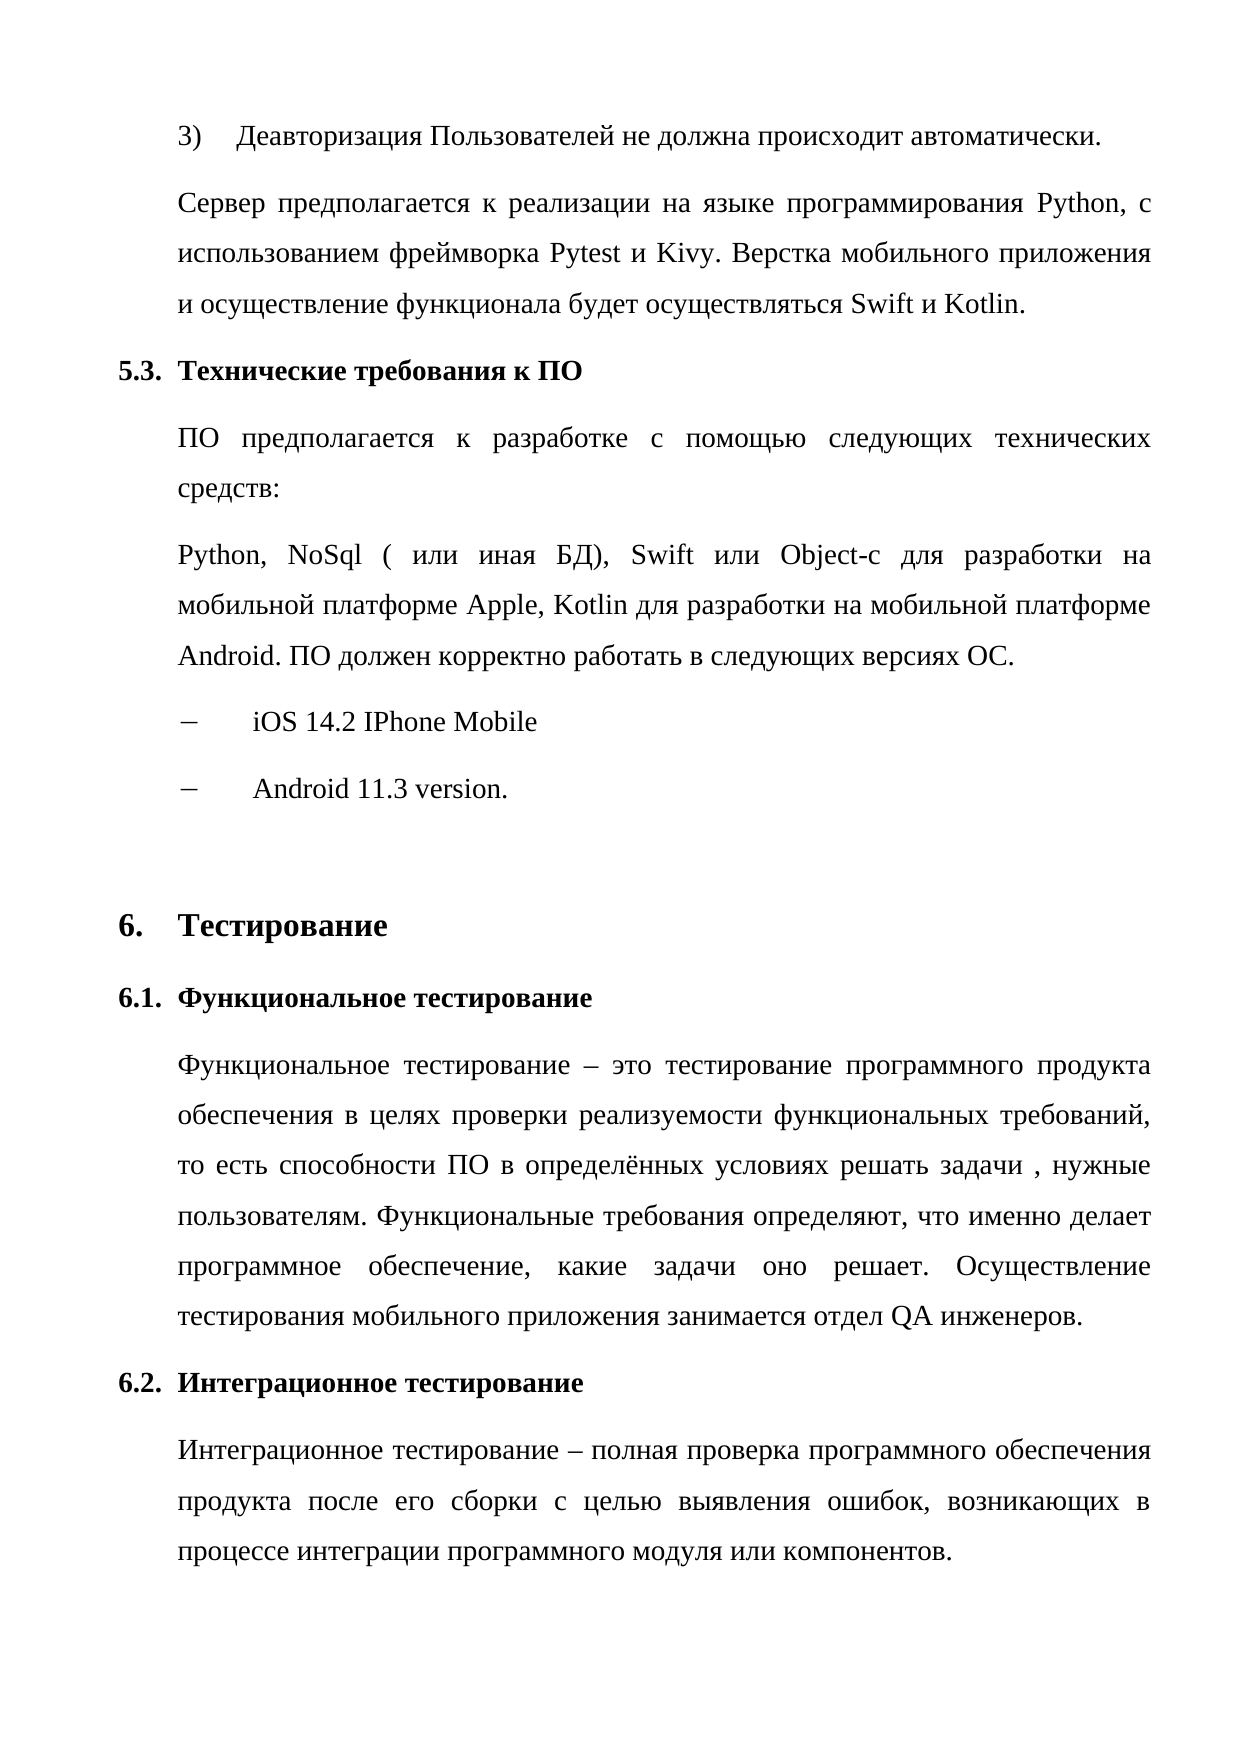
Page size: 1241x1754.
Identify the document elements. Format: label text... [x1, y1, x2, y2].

list Функциональное тестирование – это тестирование программного продукта обеспечения в целях проверки реализуемости функциональных требований, то есть способности ПО в определённых условиях решать задачи , нужные пользователям. Функциональные требования определяют, что именно делает программное обеспечение, какие задачи оно решает. Осуществление тестирования мобильного приложения занимается отдел QA инженеров. [177, 1047, 1152, 1332]
list Интеграционное тестирование – полная проверка программного обеспечения продукта после его сборки с целью выявления ошибок, возникающих в процессе интеграции программного модуля или компонентов. [177, 1432, 1152, 1567]
list Деавторизация Пользователей не должна происходит автоматически. [177, 118, 1152, 152]
list iOS 14.2 IPhone Mobile [177, 704, 1152, 738]
text Интеграционное тестирование [118, 1365, 1152, 1399]
text Технические требования к ПО [118, 353, 1152, 386]
list Android 11.3 version. [177, 772, 1152, 805]
text Функциональное тестирование [118, 980, 1152, 1013]
list ПО предполагается к разработке с помощью следующих технических средств: [177, 420, 1152, 503]
list Сервер предполагается к реализации на языке программирования Python, с использованием фреймворка Pytest и Kivy. Верстка мобильного приложения и осуществление функционала будет осуществляться Swift и Kotlin. [177, 185, 1152, 319]
list Python, NoSql ( или иная БД), Swift или Object-c для разработки на мобильной платформе Apple, Kotlin для разработки на мобильной платформе Android. ПО должен корректно работать в следующих версиях ОС. [177, 537, 1152, 671]
text Тестирование [118, 906, 1152, 944]
